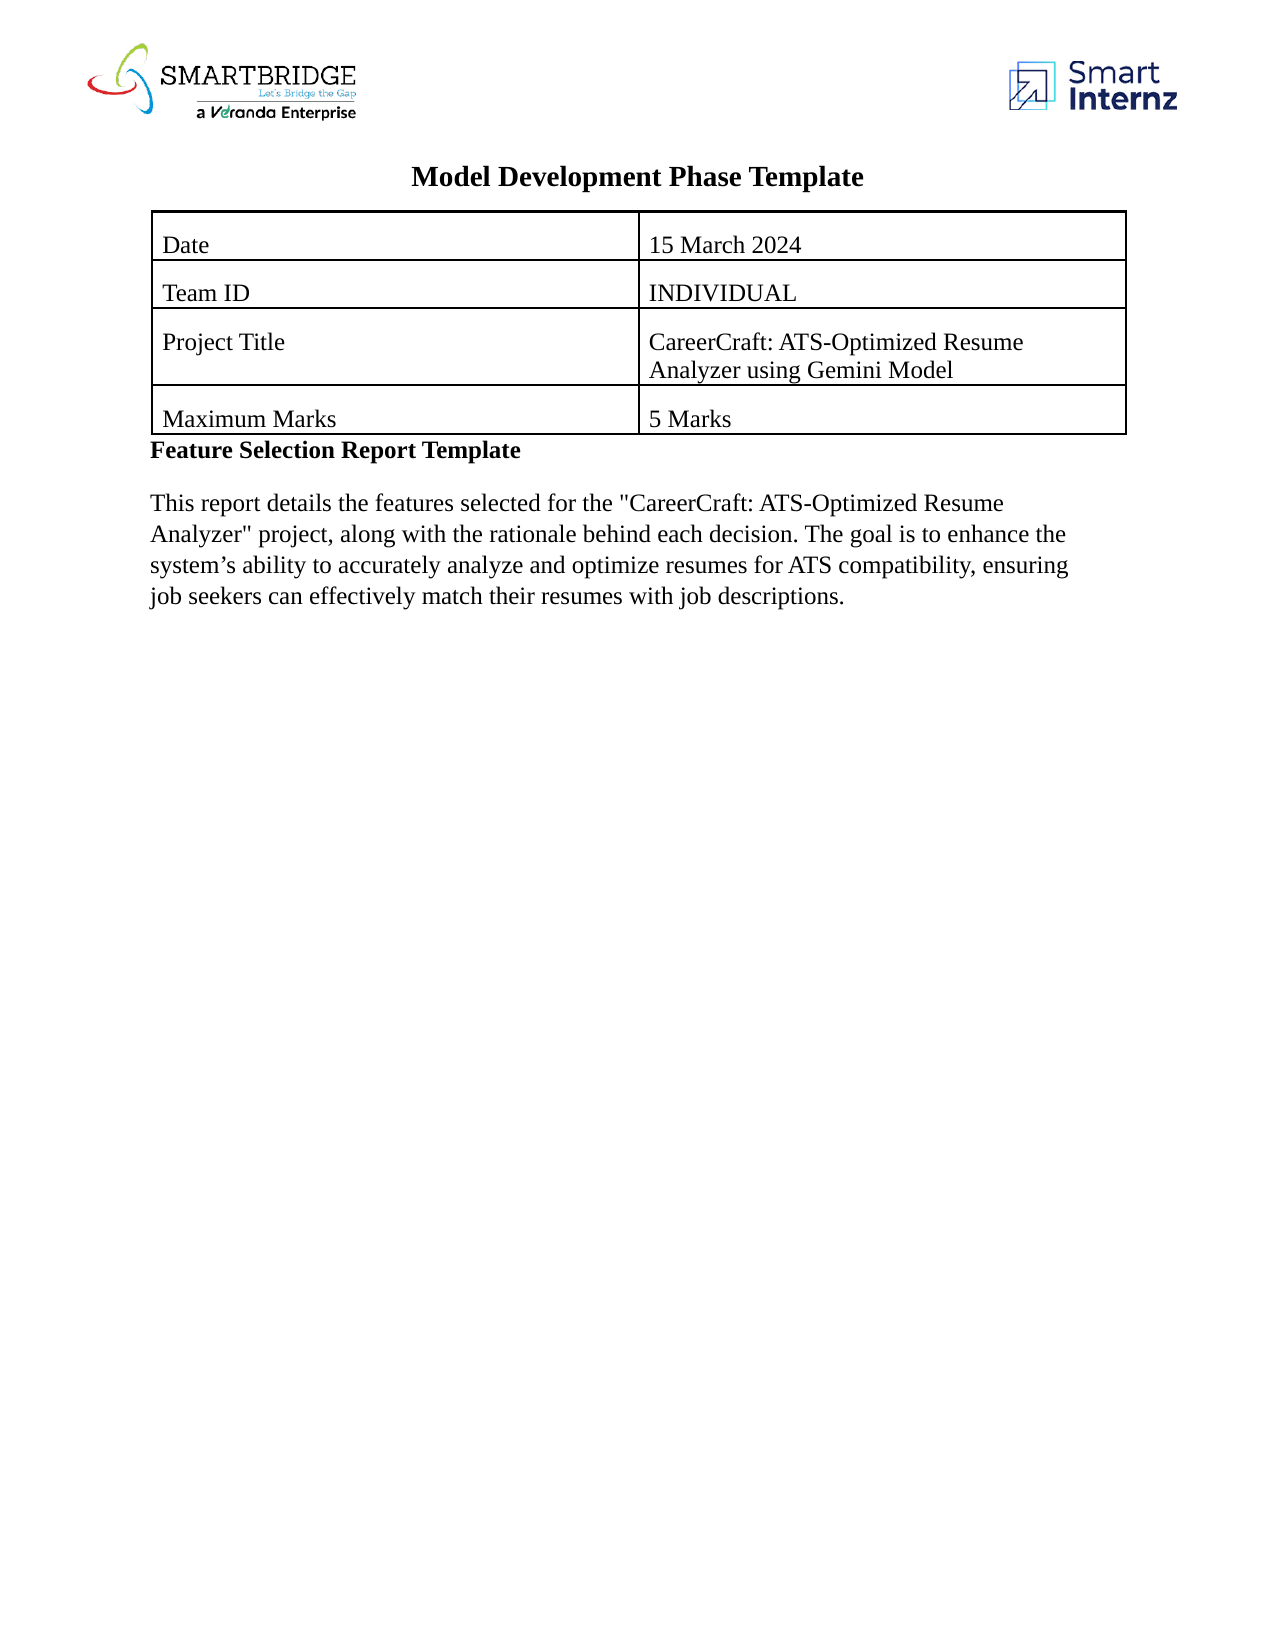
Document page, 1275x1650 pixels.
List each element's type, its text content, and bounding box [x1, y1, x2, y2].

table_cell Team ID [153, 261, 638, 307]
table_cell INDIVIDUAL [640, 261, 1125, 307]
table_cell 5 Marks [640, 386, 1125, 433]
text Model Development Phase Template [184, 159, 1091, 193]
text This report details the features selected for the "CareerCraft: ATS-Optimized Resume Analyzer" project, along with the rationale behind each decision. The goal is to enhance the system’s ability to accurately analyze and optimize resumes for ATS compatibility, ensuring job seekers can effectively match their resumes with job descriptions. [150, 488, 1091, 610]
picture [73, 20, 371, 143]
table_header 15 March 2024 [640, 213, 1125, 259]
text Feature Selection Report Template [150, 435, 1091, 464]
table_cell Maximum Marks [153, 386, 638, 433]
table_header Date [153, 213, 638, 259]
table_cell Project Title [153, 309, 638, 384]
table_cell CareerCraft: ATS-Optimized Resume Analyzer using Gemini Model [640, 309, 1125, 384]
picture [1004, 61, 1182, 110]
